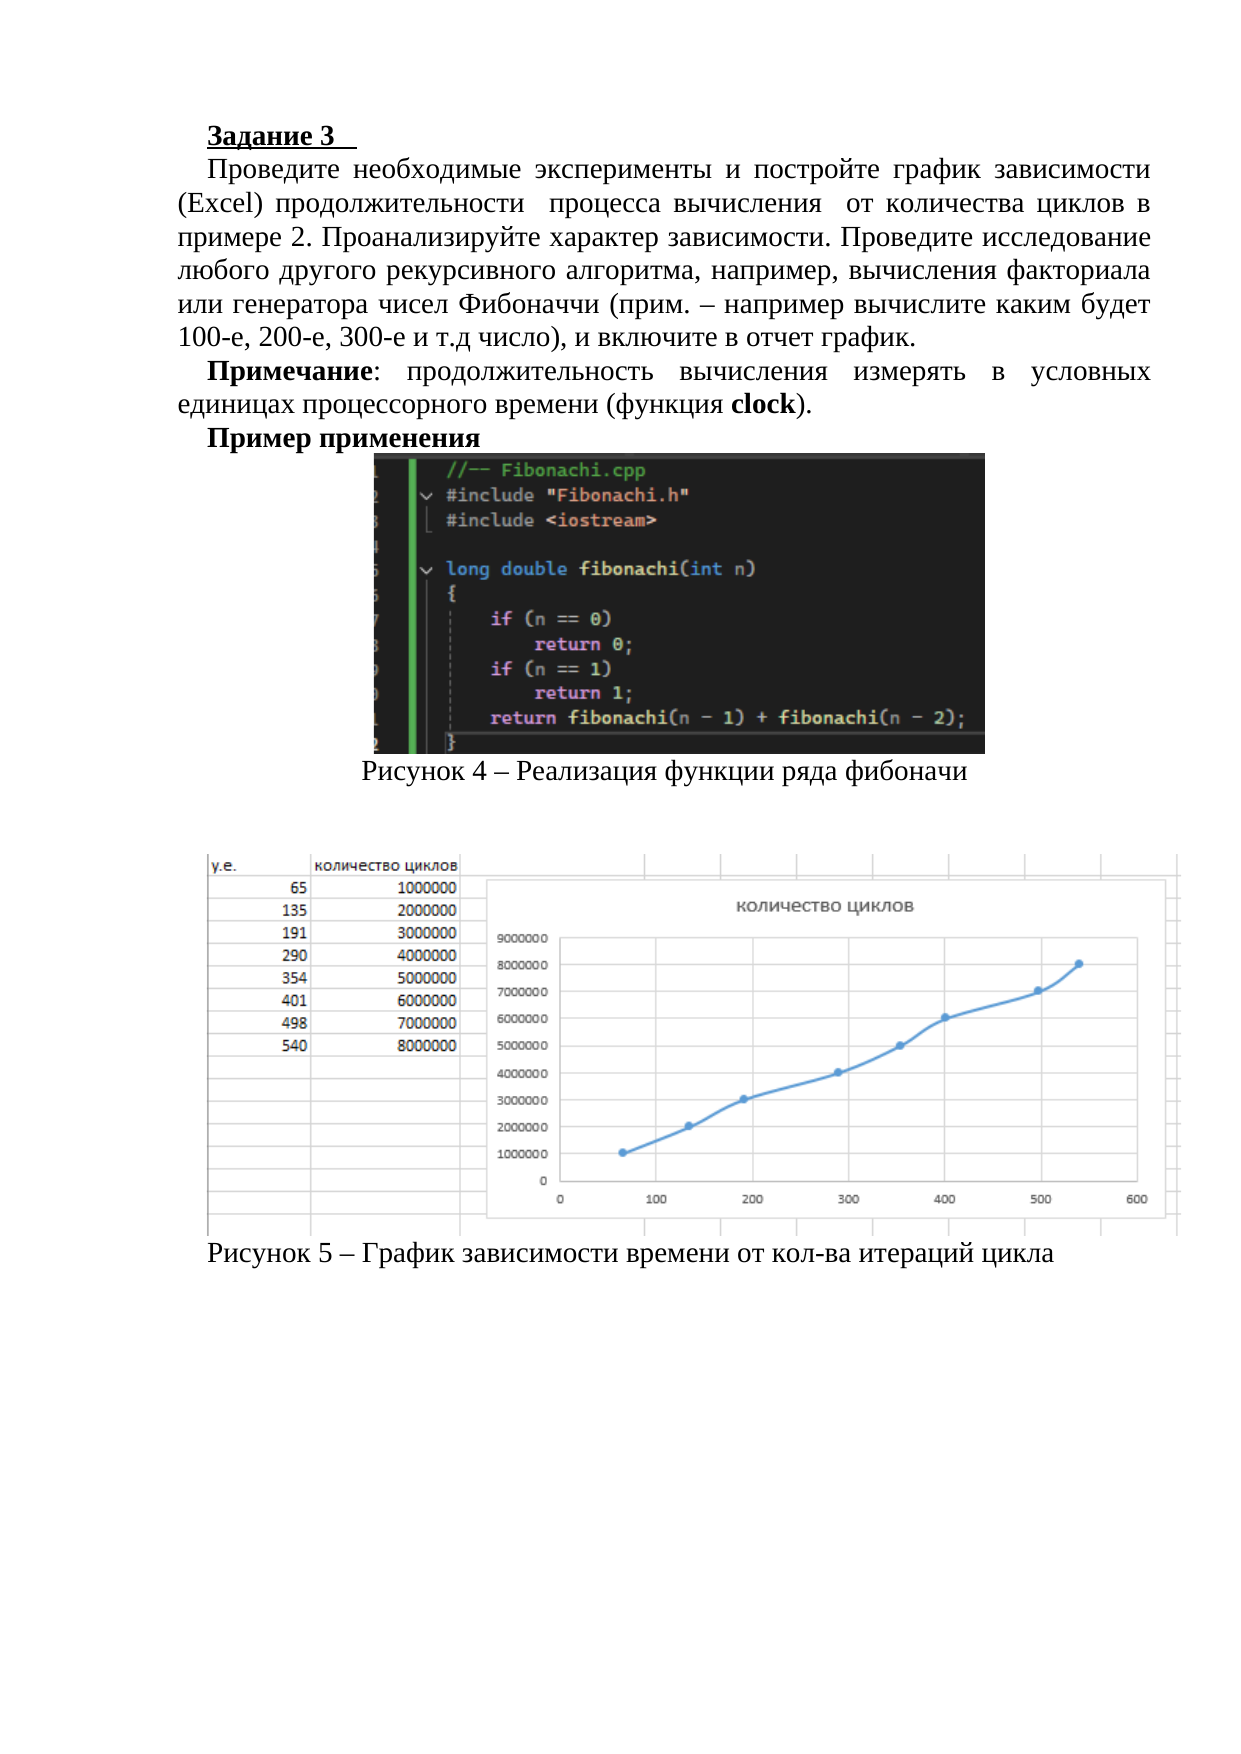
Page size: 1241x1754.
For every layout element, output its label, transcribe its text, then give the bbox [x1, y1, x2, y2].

text Рисунок 4 – Реализация функции ряда фибоначи [177, 753, 1152, 787]
picture [373, 453, 985, 754]
text Задание 3 [177, 118, 1152, 152]
text Примечание: продолжительность вычисления измерять в условных единицах процессорного времени (функция clock). [177, 353, 1152, 420]
text Проведите необходимые эксперименты и постройте график зависимости (Excel) продолжительности процесса вычисления от количества циклов в примере 2. Проанализируйте характер зависимости. Проведите исследование любого другого рекурсивного алгоритма, например, вычисления факториала или генератора чисел Фибоначчи (прим. – например вычислите каким будет 100-е, 200-е, 300-е и т.д число), и включите в отчет график. [177, 152, 1152, 353]
text Рисунок 5 – График зависимости времени от кол-ва итераций цикла [177, 1235, 1152, 1269]
text Пример применения [177, 420, 1152, 453]
picture [206, 854, 1182, 1236]
